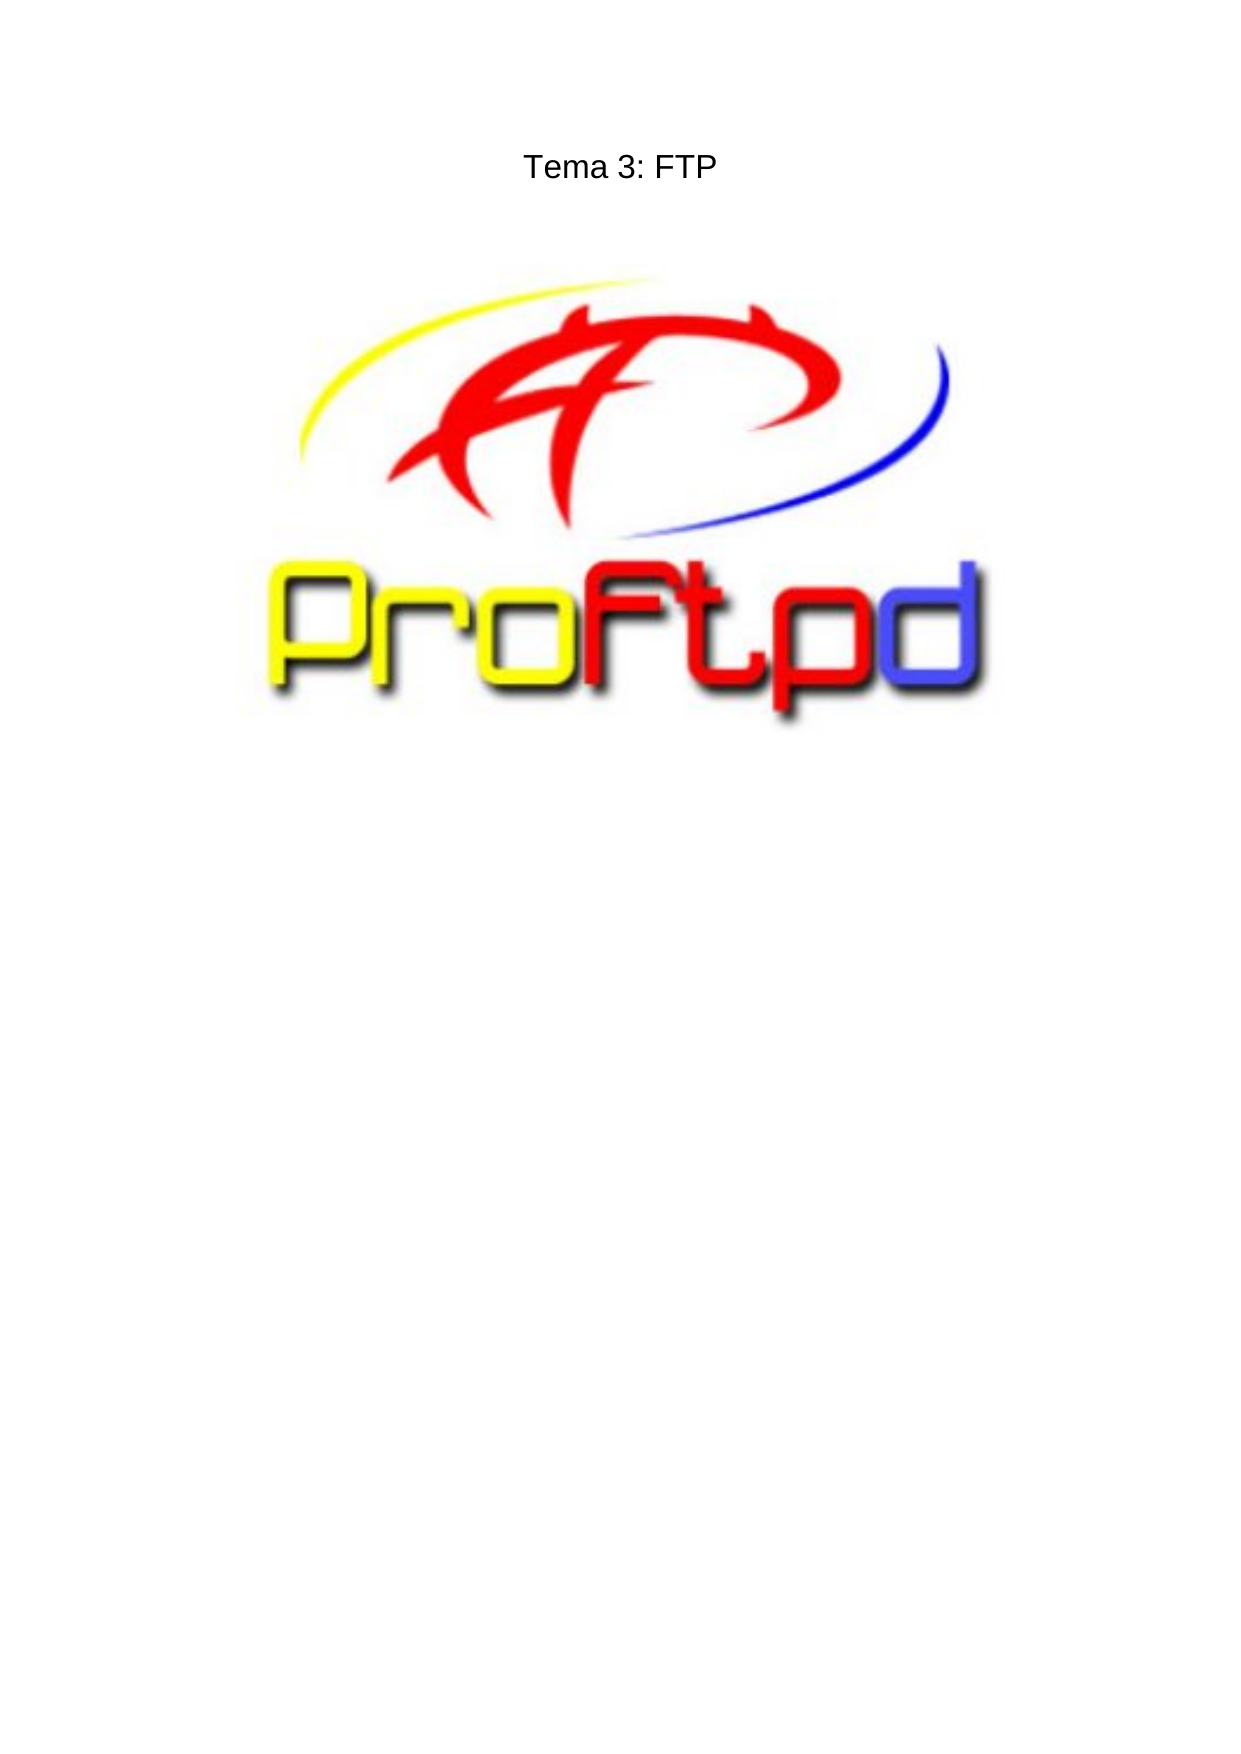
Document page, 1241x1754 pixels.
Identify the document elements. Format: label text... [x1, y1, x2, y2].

text Tema 3: FTP [177, 148, 1063, 186]
picture [235, 263, 1005, 734]
